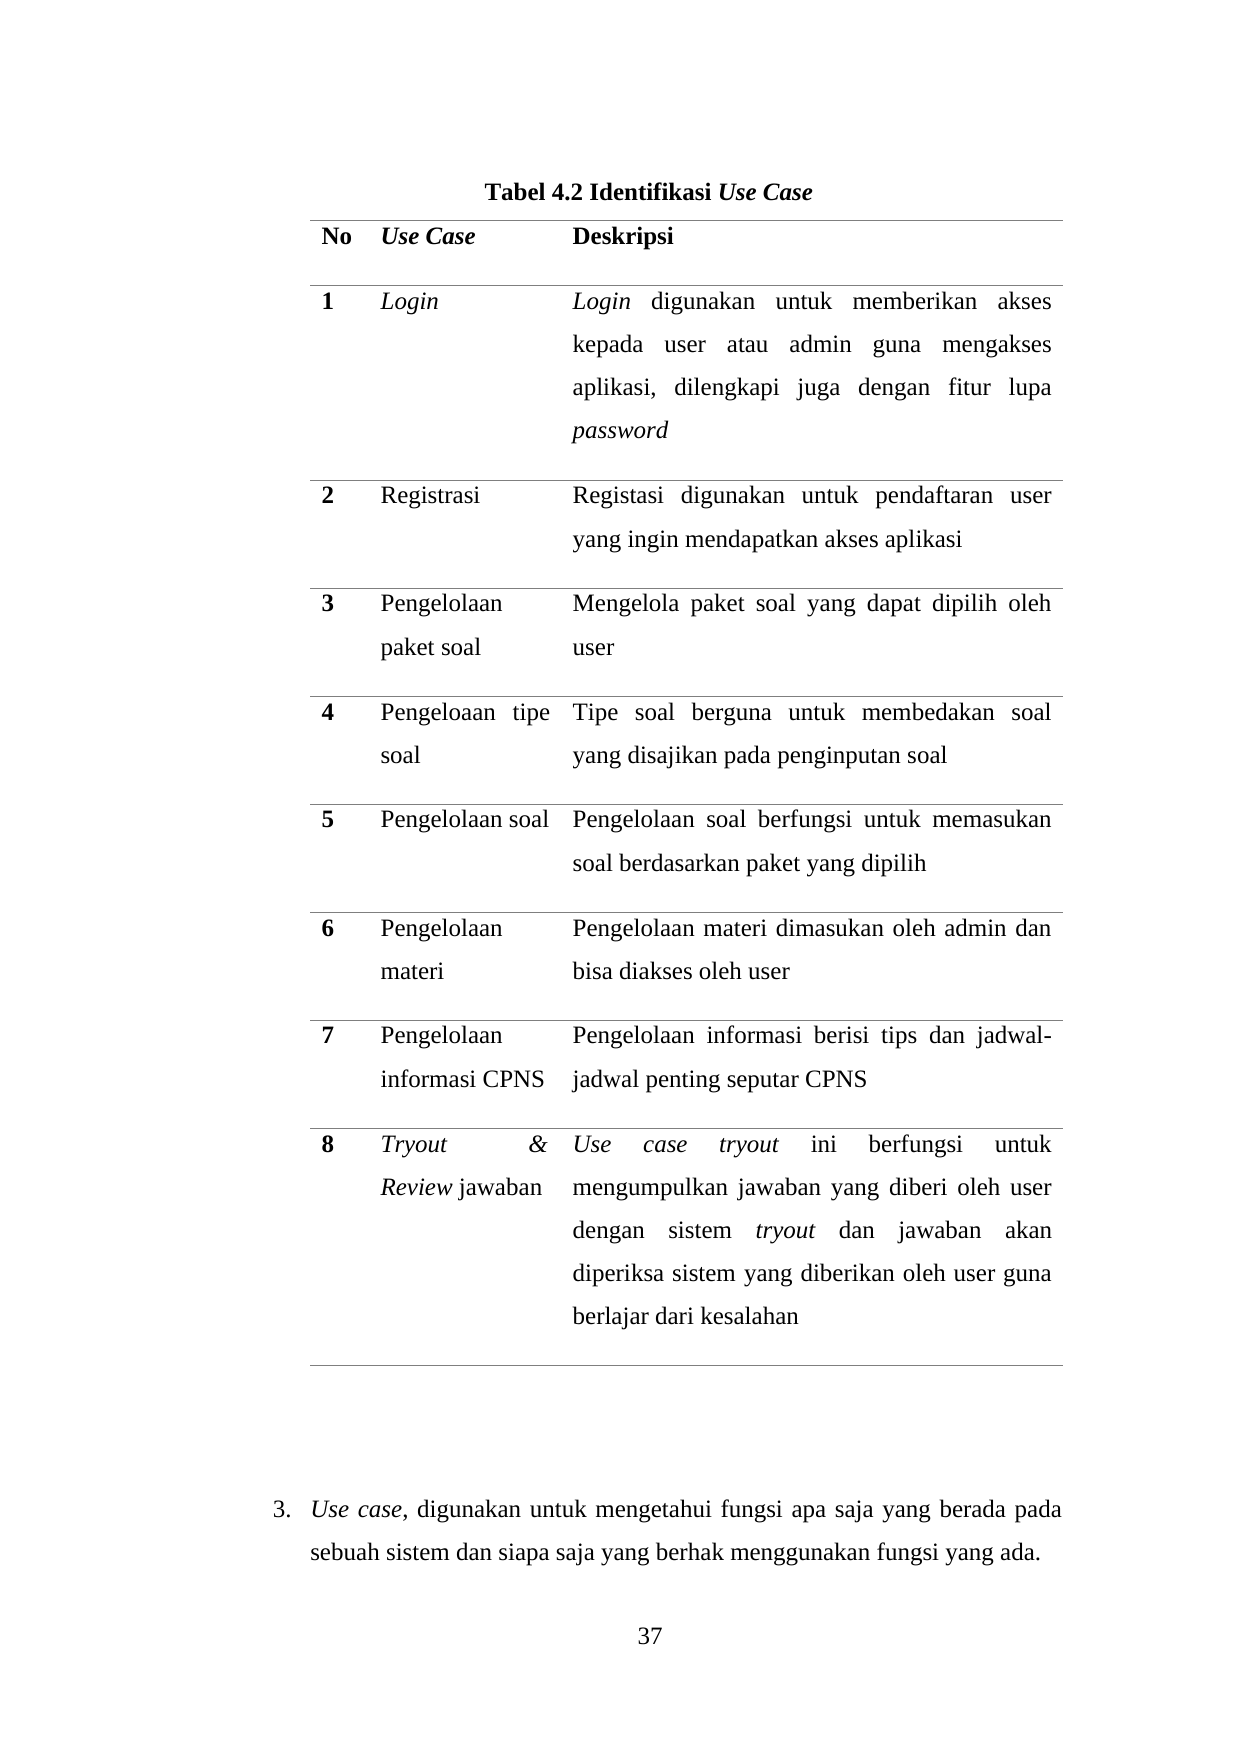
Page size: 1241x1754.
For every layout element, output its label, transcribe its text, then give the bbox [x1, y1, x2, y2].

table_cell Pengelolaan materi [369, 913, 561, 1019]
table_cell Registrasi [369, 481, 561, 587]
table_cell Pengelolaan soal [369, 805, 561, 912]
table_cell Pengelolaan soal berfungsi untuk memasukan soal berdasarkan paket yang dipilih [561, 805, 1063, 912]
table_cell Tipe soal berguna untuk membedakan soal yang disajikan pada penginputan soal [561, 697, 1063, 803]
table_cell 8 [310, 1129, 369, 1365]
table_cell Pengelolaan materi dimasukan oleh admin dan bisa diakses oleh user [561, 913, 1063, 1019]
table_cell 4 [310, 697, 369, 803]
table_cell 2 [310, 481, 369, 587]
table_cell 5 [310, 805, 369, 912]
table_cell 3 [310, 589, 369, 696]
text Tabel 4.2 Identifikasi Use Case [236, 177, 1063, 206]
table_cell Login digunakan untuk memberikan akses kepada user atau admin guna mengakses aplikasi, dilengkapi juga dengan fitur lupa password [561, 286, 1063, 479]
table_cell Pengelolaan informasi berisi tips dan jadwal-jadwal penting seputar CPNS [561, 1021, 1063, 1128]
table_cell Use case tryout ini berfungsi untuk mengumpulkan jawaban yang diberi oleh user dengan sistem tryout dan jawaban akan diperiksa sistem yang diberikan oleh user guna berlajar dari kesalahan [561, 1129, 1063, 1365]
table_header Use Case [369, 221, 561, 285]
table_cell Pengelolaan informasi CPNS [369, 1021, 561, 1128]
table_cell 1 [310, 286, 369, 479]
table_cell Pengeloaan tipe soal [369, 697, 561, 803]
table_cell Registasi digunakan untuk pendaftaran user yang ingin mendapatkan akses aplikasi [561, 481, 1063, 587]
table_cell 6 [310, 913, 369, 1019]
table_header Deskripsi [561, 221, 1063, 285]
table_header No [310, 221, 369, 285]
table_cell Pengelolaan paket soal [369, 589, 561, 696]
list Use case, digunakan untuk mengetahui fungsi apa saja yang berada pada sebuah sistem dan siapa saja yang berhak menggunakan fungsi yang ada. [273, 1494, 1063, 1566]
table_cell Login [369, 286, 561, 479]
table_cell Tryout & Review jawaban [369, 1129, 561, 1365]
table_cell 7 [310, 1021, 369, 1128]
table_cell Mengelola paket soal yang dapat dipilih oleh user [561, 589, 1063, 696]
